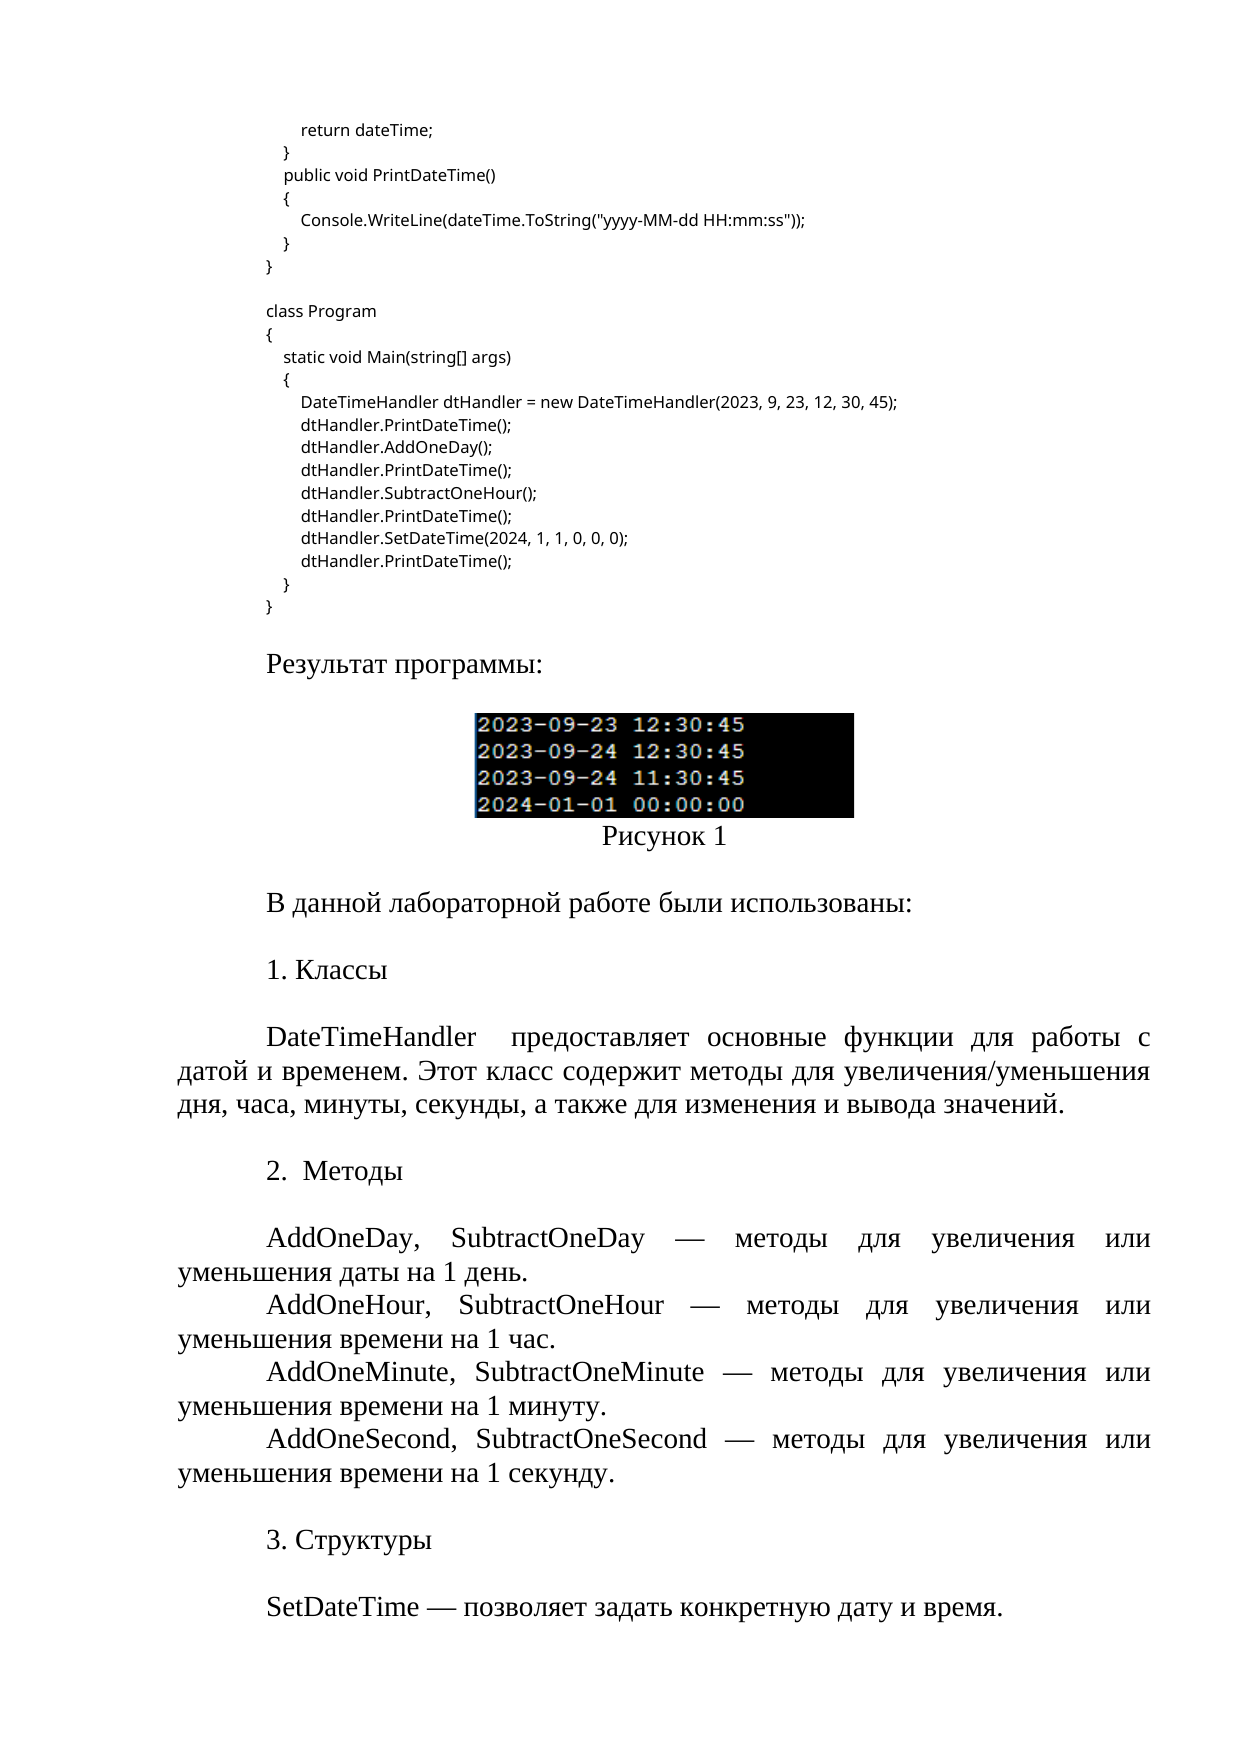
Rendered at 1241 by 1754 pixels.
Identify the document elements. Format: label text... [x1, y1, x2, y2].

text Рисунок 1 [177, 818, 1152, 851]
text static void Main(string[] args) [177, 345, 1152, 368]
text SetDateTime — позволяет задать конкретную дату и время. [177, 1589, 1152, 1623]
text { [177, 322, 1152, 345]
text class Program [177, 300, 1152, 322]
text Результат программы: [177, 646, 1152, 680]
text DateTimeHandler dtHandler = new DateTimeHandler(2023, 9, 23, 12, 30, 45); [177, 391, 1152, 413]
text { [177, 368, 1152, 391]
text } [177, 595, 1152, 618]
text 2. Методы [177, 1153, 1152, 1187]
text В данной лабораторной работе были использованы: [177, 885, 1152, 918]
text 3. Структуры [177, 1522, 1152, 1556]
text dtHandler.AddOneDay(); [177, 436, 1152, 459]
text } [177, 141, 1152, 163]
text AddOneMinute, SubtractOneMinute — методы для увеличения или уменьшения времени на 1 минуту. [177, 1354, 1152, 1422]
text Console.WriteLine(dateTime.ToString("yyyy-MM-dd HH:mm:ss")); [177, 209, 1152, 232]
text AddOneDay, SubtractOneDay — методы для увеличения или уменьшения даты на 1 день. [177, 1220, 1152, 1287]
picture [474, 713, 855, 818]
text dtHandler.PrintDateTime(); [177, 413, 1152, 436]
text AddOneHour, SubtractOneHour — методы для увеличения или уменьшения времени на 1 час. [177, 1287, 1152, 1354]
text return dateTime; [177, 118, 1152, 141]
text AddOneSecond, SubtractOneSecond — методы для увеличения или уменьшения времени на 1 секунду. [177, 1422, 1152, 1489]
text dtHandler.SetDateTime(2024, 1, 1, 0, 0, 0); [177, 527, 1152, 549]
text { [177, 186, 1152, 209]
text 1. Классы [177, 952, 1152, 986]
text dtHandler.SubtractOneHour(); [177, 481, 1152, 504]
text DateTimeHandler предоставляет основные функции для работы с датой и временем. Этот класс содержит методы для увеличения/уменьшения дня, часа, минуты, секунды, а также для изменения и вывода значений. [177, 1019, 1152, 1120]
text dtHandler.PrintDateTime(); [177, 504, 1152, 527]
text public void PrintDateTime() [177, 163, 1152, 186]
text dtHandler.PrintDateTime(); [177, 459, 1152, 481]
text } [177, 254, 1152, 277]
text } [177, 232, 1152, 254]
text dtHandler.PrintDateTime(); [177, 549, 1152, 572]
text } [177, 572, 1152, 595]
